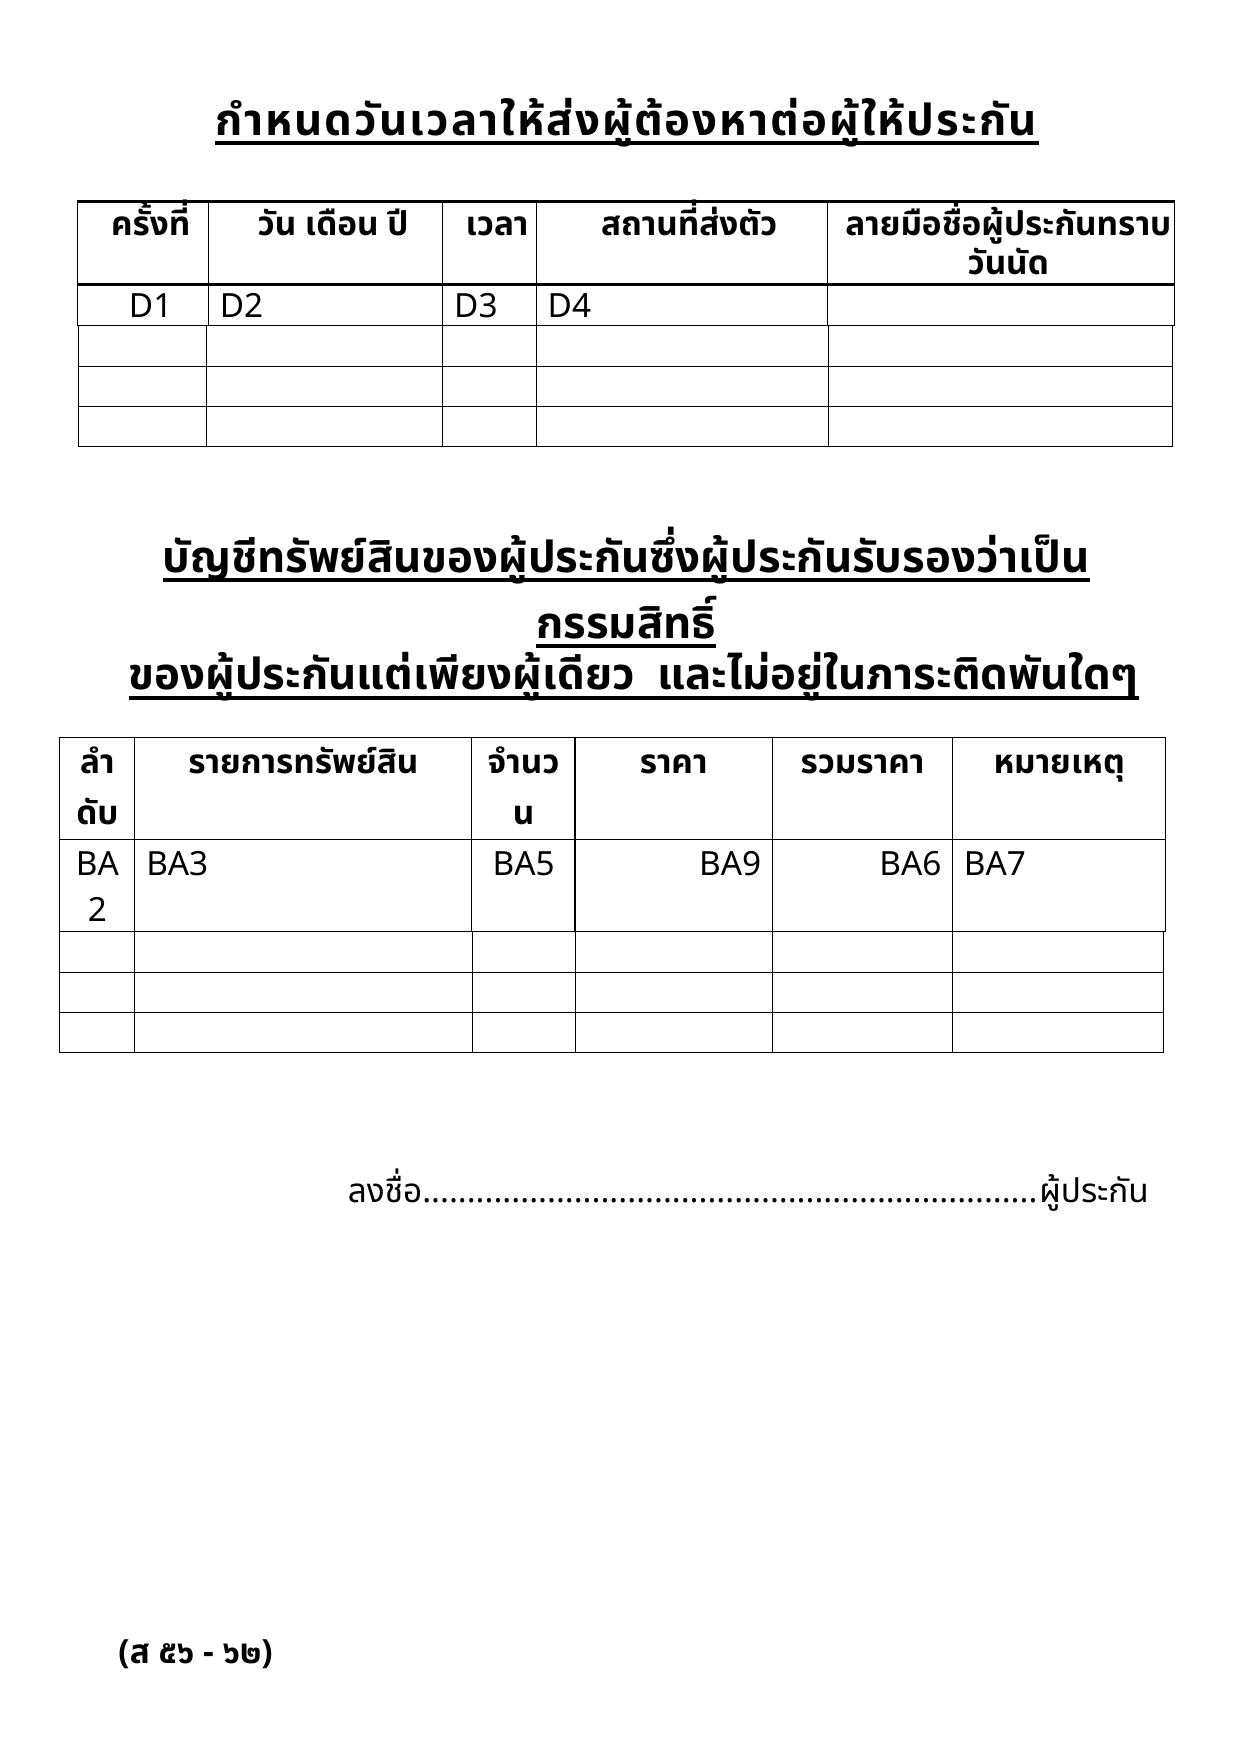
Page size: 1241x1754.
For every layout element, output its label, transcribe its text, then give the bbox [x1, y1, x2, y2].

table_header [443, 326, 536, 366]
table_cell BA9 [576, 840, 772, 931]
table_cell [60, 973, 134, 1012]
text บัญชีทรัพย์สินของผู้ประกันซึ่งผู้ประกันรับรองว่าเป็นกรรมสิทธิ์ [118, 526, 1134, 658]
table_header [773, 932, 952, 972]
table_header [537, 326, 828, 366]
table_cell D2 [209, 286, 442, 325]
table_header ลายมือชื่อผู้ประกันทราบวันนัด [828, 203, 1174, 282]
table_header ราคา [576, 738, 772, 839]
table_header [79, 326, 206, 366]
table_cell [473, 973, 575, 1012]
table_cell [576, 973, 772, 1012]
table_cell [829, 407, 1172, 446]
table_cell [60, 1013, 134, 1052]
table_cell [773, 973, 952, 1012]
table_header ครั้งที่ [78, 203, 208, 282]
table_cell BA6 [773, 840, 952, 931]
table_cell [79, 407, 206, 446]
table_header [135, 932, 472, 972]
table_header [207, 326, 442, 366]
table_cell BA5 [472, 840, 574, 931]
table_cell BA7 [953, 840, 1165, 931]
table_cell [537, 367, 828, 406]
table_cell [135, 1013, 472, 1052]
table_header รวมราคา [773, 738, 952, 839]
text กำหนดวันเวลาให้ส่งผู้ต้องหาต่อผู้ให้ประกัน [118, 89, 1134, 155]
table_header [953, 932, 1163, 972]
table_cell [537, 407, 828, 446]
table_cell BA3 [135, 840, 471, 931]
text ลงชื่อ.....................................................................ผู้ประกัน [118, 1171, 1149, 1211]
table_cell [773, 1013, 952, 1052]
table_cell [473, 1013, 575, 1052]
table_header ลำดับ [60, 738, 134, 839]
table_cell [828, 286, 1174, 325]
text ของผู้ประกันแต่เพียงผู้เดียว และไม่อยู่ในภาระติดพันใดๆ [118, 658, 1149, 698]
table_cell [135, 973, 472, 1012]
table_cell D1 [78, 286, 208, 325]
table_header สถานที่ส่งตัว [537, 203, 827, 282]
table_cell [953, 973, 1163, 1012]
table_cell [953, 1013, 1163, 1052]
table_header หมายเหตุ [953, 738, 1165, 839]
table_header [576, 932, 772, 972]
table_header [829, 326, 1172, 366]
table_header จำนวน [472, 738, 574, 839]
table_cell [207, 407, 442, 446]
table_cell D4 [537, 286, 827, 325]
table_header วัน เดือน ปี [209, 203, 442, 282]
table_header [473, 932, 575, 972]
table_cell D3 [443, 286, 536, 325]
table_header [60, 932, 134, 972]
table_cell [79, 367, 206, 406]
table_cell [829, 367, 1172, 406]
table_cell [207, 367, 442, 406]
table_cell [576, 1013, 772, 1052]
table_cell [443, 407, 536, 446]
table_cell [443, 367, 536, 406]
table_cell BA2 [60, 840, 134, 931]
table_header เวลา [443, 203, 536, 282]
table_header รายการทรัพย์สิน [135, 738, 471, 839]
